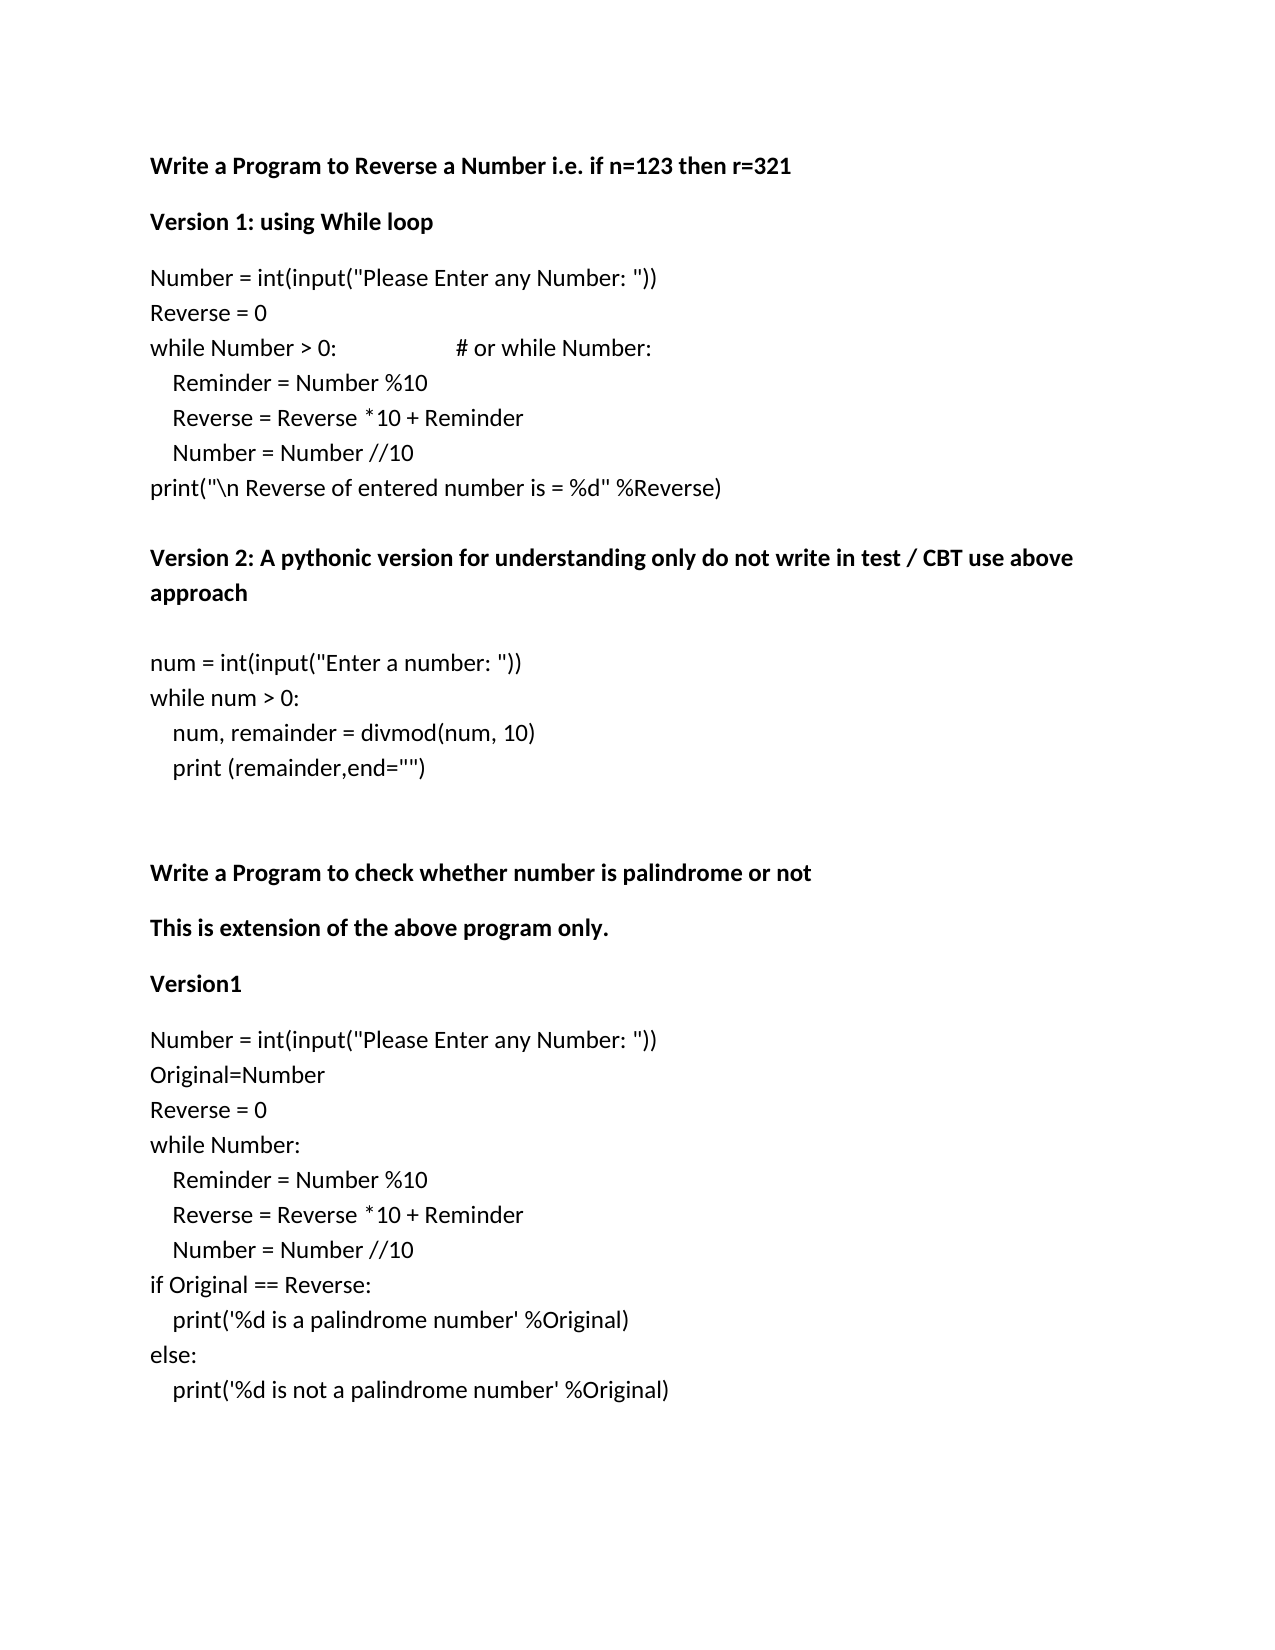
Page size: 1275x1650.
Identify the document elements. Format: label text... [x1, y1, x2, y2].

text This is extension of the above program only. [150, 912, 1125, 943]
text Number = Number //10 [150, 437, 1125, 467]
text while Number: [150, 1129, 1125, 1160]
text Reverse = Reverse *10 + Reminder [150, 1199, 1125, 1230]
text Reverse = 0 [150, 1094, 1125, 1125]
text Version 1: using While loop [150, 206, 1125, 236]
text print (remainder,end="") [150, 752, 1125, 782]
text Version 2: A pythonic version for understanding only do not write in test / CBT use above approach [150, 542, 1125, 607]
text Write a Program to Reverse a Number i.e. if n=123 then r=321 [150, 150, 1125, 181]
text Reminder = Number %10 [150, 367, 1125, 397]
text Reverse = 0 [150, 297, 1125, 327]
text print('%d is a palindrome number' %Original) [150, 1304, 1125, 1335]
text Original=Number [150, 1059, 1125, 1090]
text Number = Number //10 [150, 1234, 1125, 1265]
text print("\n Reverse of entered number is = %d" %Reverse) [150, 472, 1125, 502]
text Version1 [150, 968, 1125, 999]
text Number = int(input("Please Enter any Number: ")) [150, 1024, 1125, 1055]
text else: [150, 1339, 1125, 1370]
text while Number > 0: # or while Number: [150, 332, 1125, 362]
text Write a Program to check whether number is palindrome or not [150, 857, 1125, 887]
text Number = int(input("Please Enter any Number: ")) [150, 262, 1125, 292]
text num = int(input("Enter a number: ")) [150, 647, 1125, 677]
text num, remainder = divmod(num, 10) [150, 717, 1125, 747]
text while num > 0: [150, 682, 1125, 712]
text print('%d is not a palindrome number' %Original) [150, 1374, 1125, 1405]
text Reverse = Reverse *10 + Reminder [150, 402, 1125, 432]
text Reminder = Number %10 [150, 1164, 1125, 1195]
text if Original == Reverse: [150, 1269, 1125, 1300]
